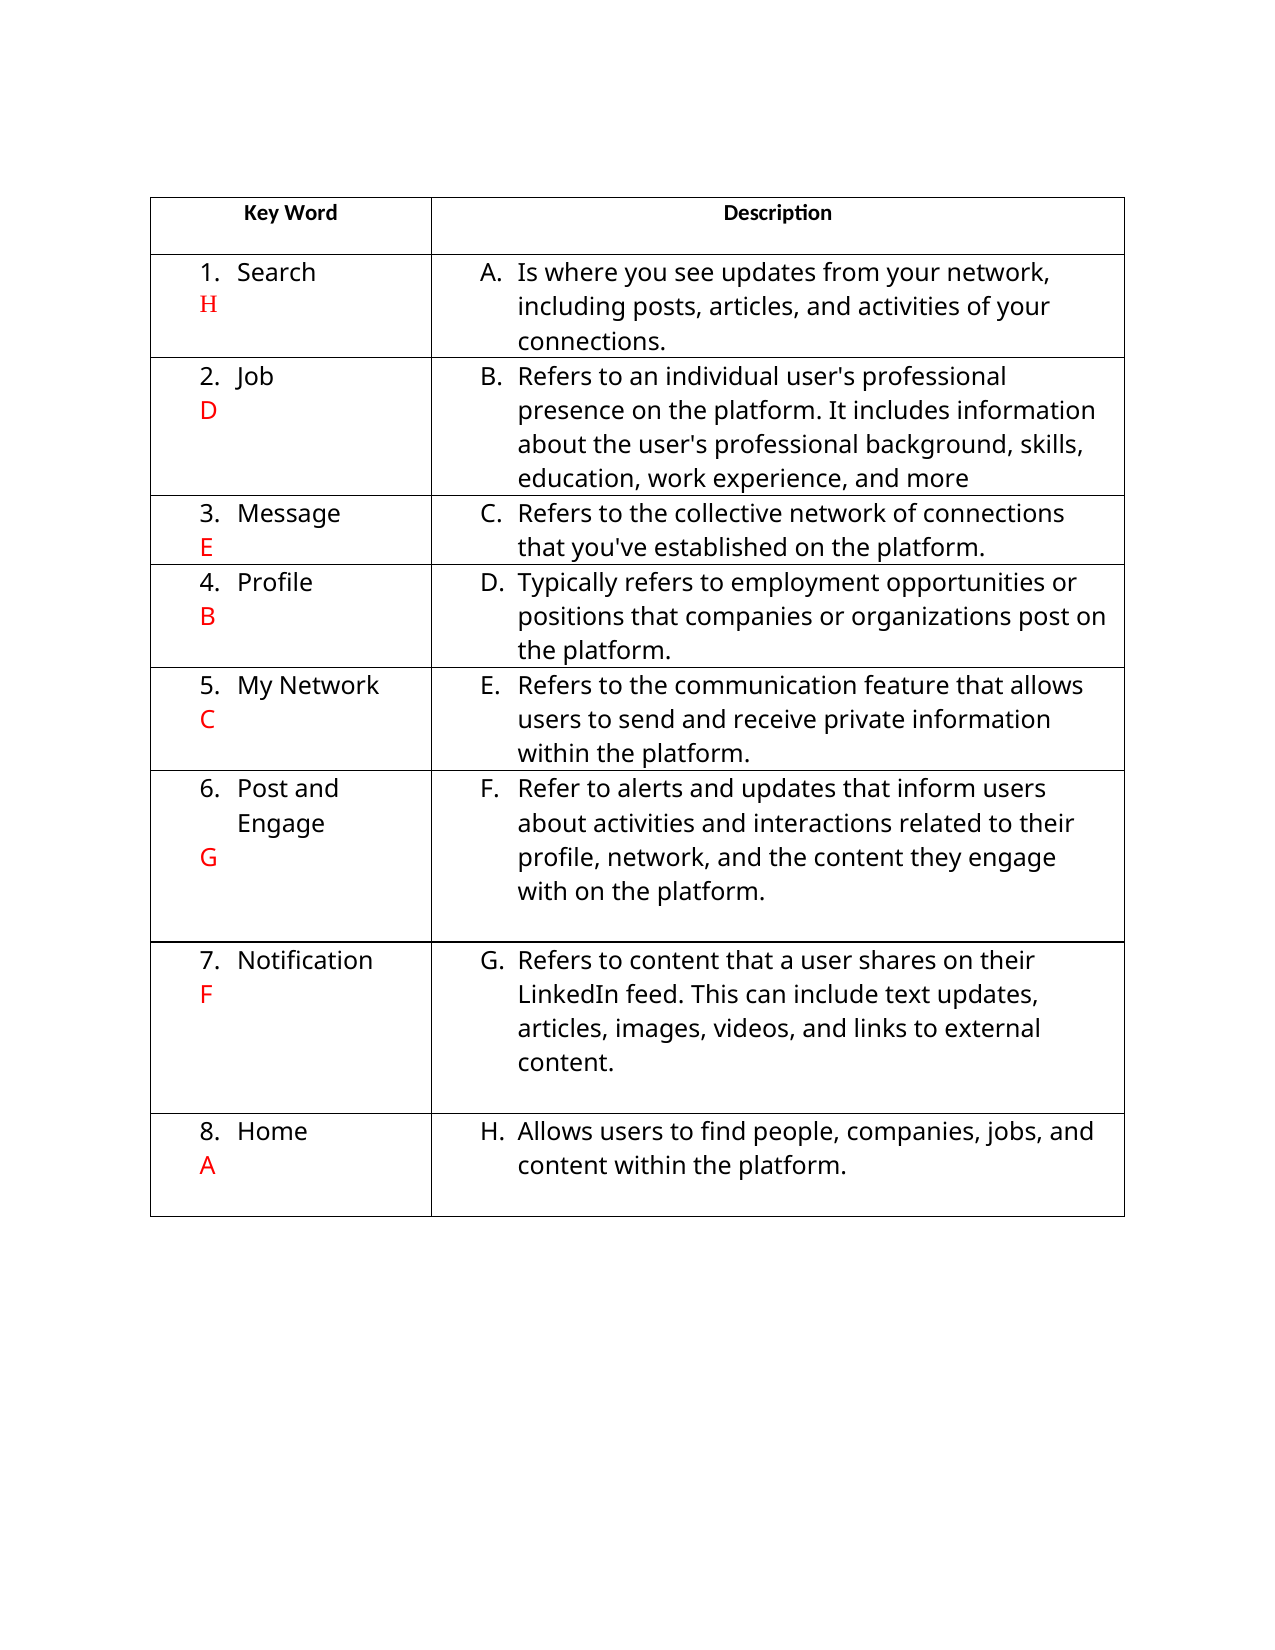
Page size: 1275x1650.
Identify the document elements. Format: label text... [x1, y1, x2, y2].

table_cell My Network C [151, 668, 431, 770]
table_cell Profile B [151, 565, 431, 667]
table_cell Notification F [151, 943, 431, 1113]
table_cell Post and Engage G [151, 771, 431, 941]
table_header Description [432, 198, 1124, 254]
table_header Key Word [151, 198, 431, 254]
table_cell Allows users to find people, companies, jobs, and content within the platform. [432, 1114, 1124, 1216]
table_cell Job D [151, 358, 431, 494]
table_cell Refers to an individual user's professional presence on the platform. It includes information about the user's professional background, skills, education, work experience, and more [432, 358, 1124, 494]
table_cell Search H [151, 255, 431, 357]
table_cell Is where you see updates from your network, including posts, articles, and activities of your connections. [432, 255, 1124, 357]
table_cell Refers to the collective network of connections that you've established on the platform. [432, 496, 1124, 564]
table_cell Message E [151, 496, 431, 564]
table_cell Home A [151, 1114, 431, 1216]
table_cell Refers to the communication feature that allows users to send and receive private information within the platform. [432, 668, 1124, 770]
table_cell Typically refers to employment opportunities or positions that companies or organizations post on the platform. [432, 565, 1124, 667]
table_cell Refer to alerts and updates that inform users about activities and interactions related to their profile, network, and the content they engage with on the platform. [432, 771, 1124, 941]
table_cell Refers to content that a user shares on their LinkedIn feed. This can include text updates, articles, images, videos, and links to external content. [432, 943, 1124, 1113]
